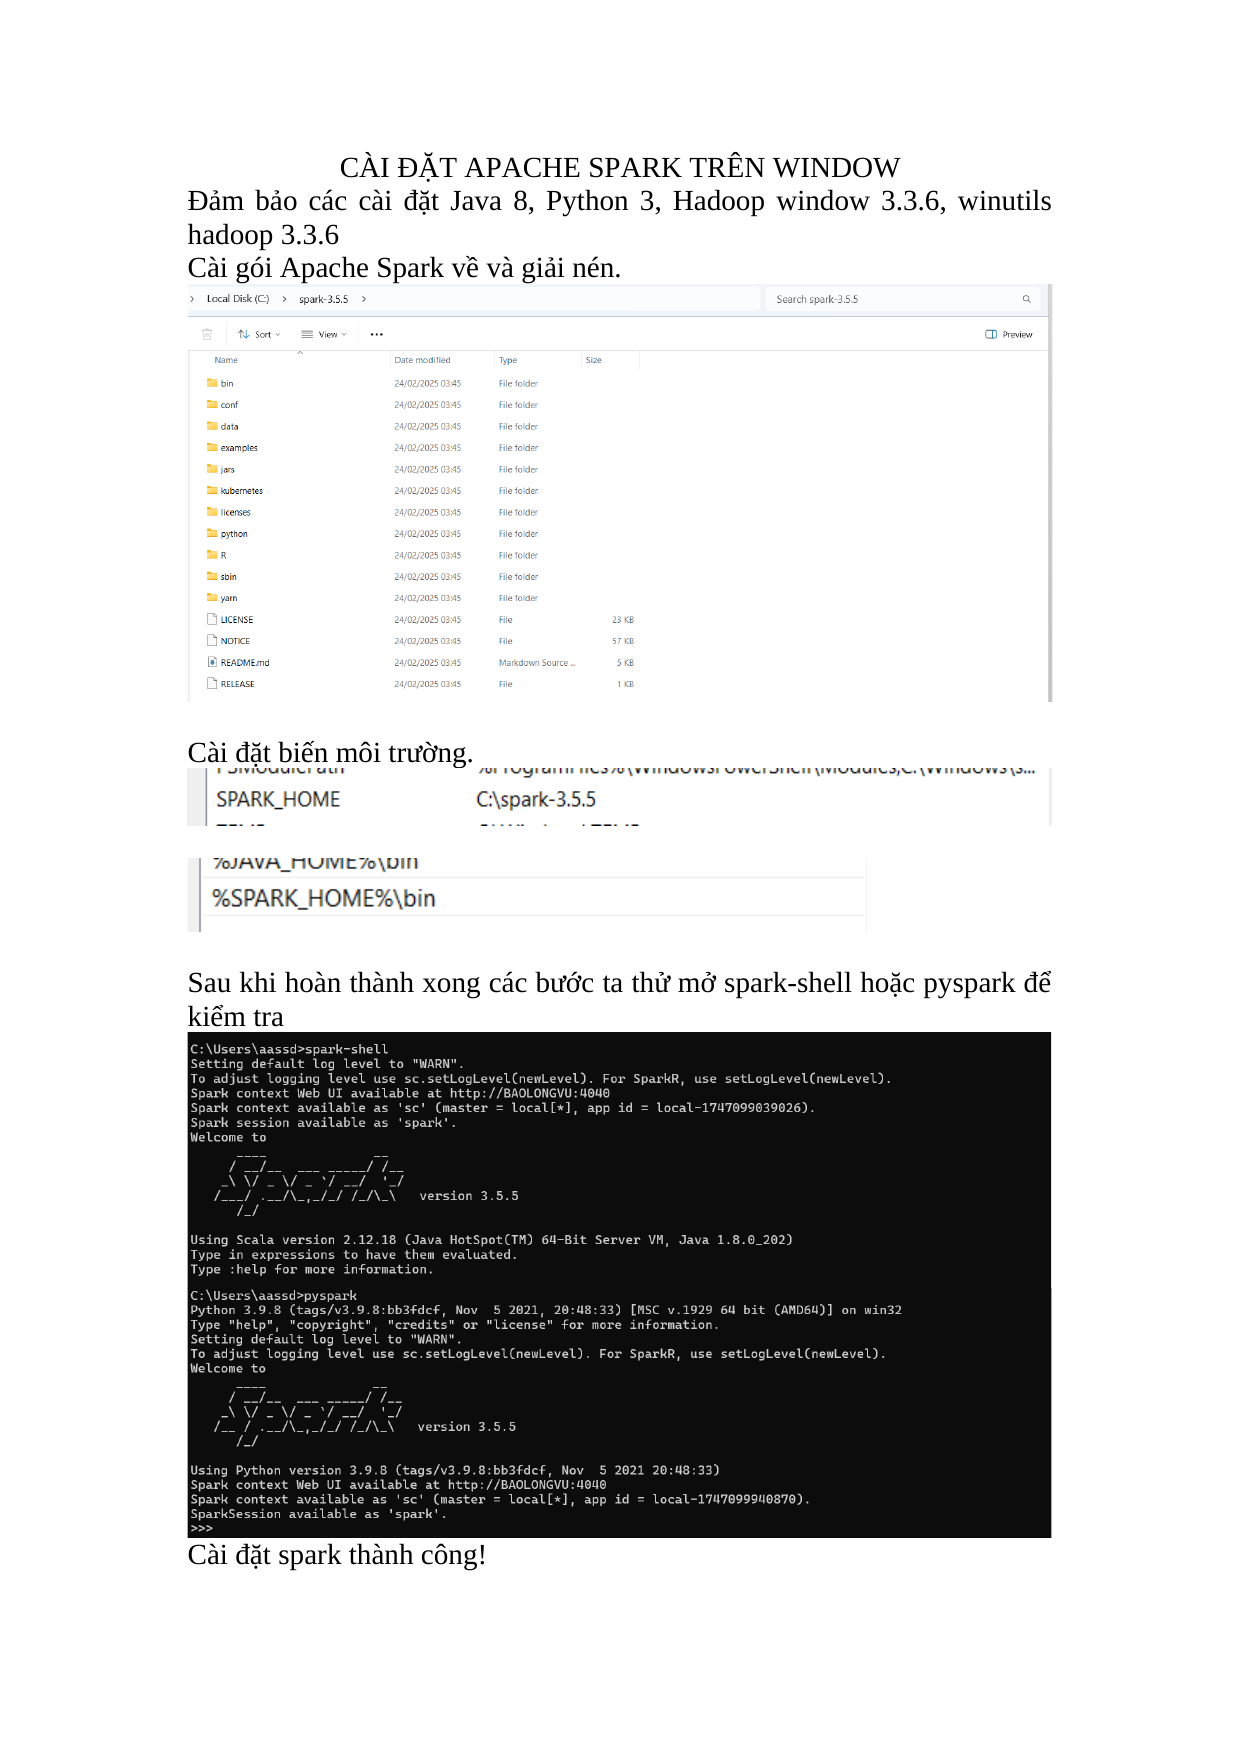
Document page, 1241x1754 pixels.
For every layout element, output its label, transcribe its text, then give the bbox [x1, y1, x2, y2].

text Cài đặt biến môi trường. [187, 735, 1053, 768]
text Đảm bảo các cài đặt Java 8, Python 3, Hadoop window 3.3.6, winutils hadoop 3.3.6 [187, 183, 1053, 251]
text Cài gói Apache Spark về và giải nén. [187, 251, 1053, 284]
picture [187, 284, 1053, 702]
picture [187, 1032, 1052, 1538]
text Sau khi hoàn thành xong các bước ta thử mở spark-shell hoặc pyspark để kiểm tra [187, 966, 1053, 1033]
picture [187, 768, 1053, 826]
picture [187, 858, 868, 932]
text Cài đặt spark thành công! [187, 1289, 1053, 1571]
text CÀI ĐẶT APACHE SPARK TRÊN WINDOW [187, 150, 1053, 183]
